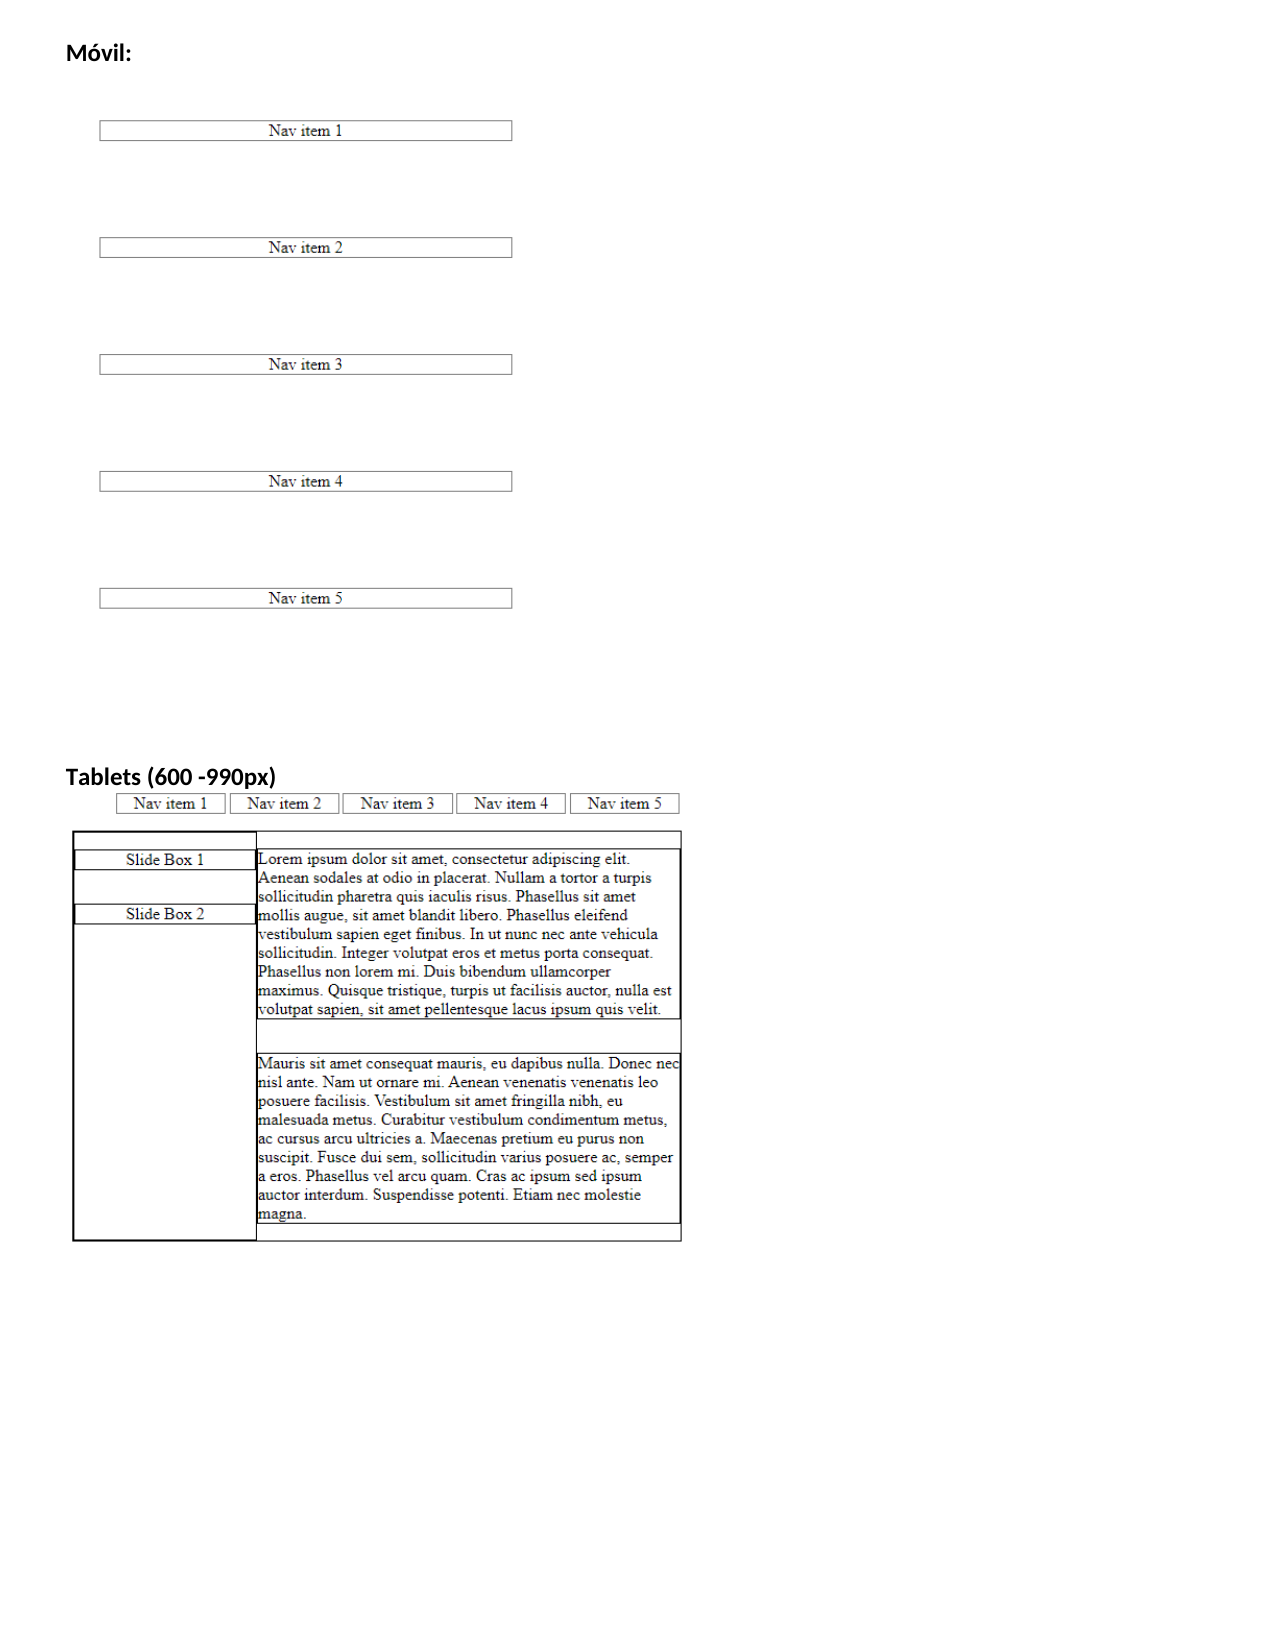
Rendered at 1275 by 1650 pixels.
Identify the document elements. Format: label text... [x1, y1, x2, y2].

picture [65, 791, 690, 1252]
text Móvil: [66, 37, 1125, 68]
text Tablets (600 -990px) [66, 761, 1125, 792]
picture [65, 68, 527, 639]
